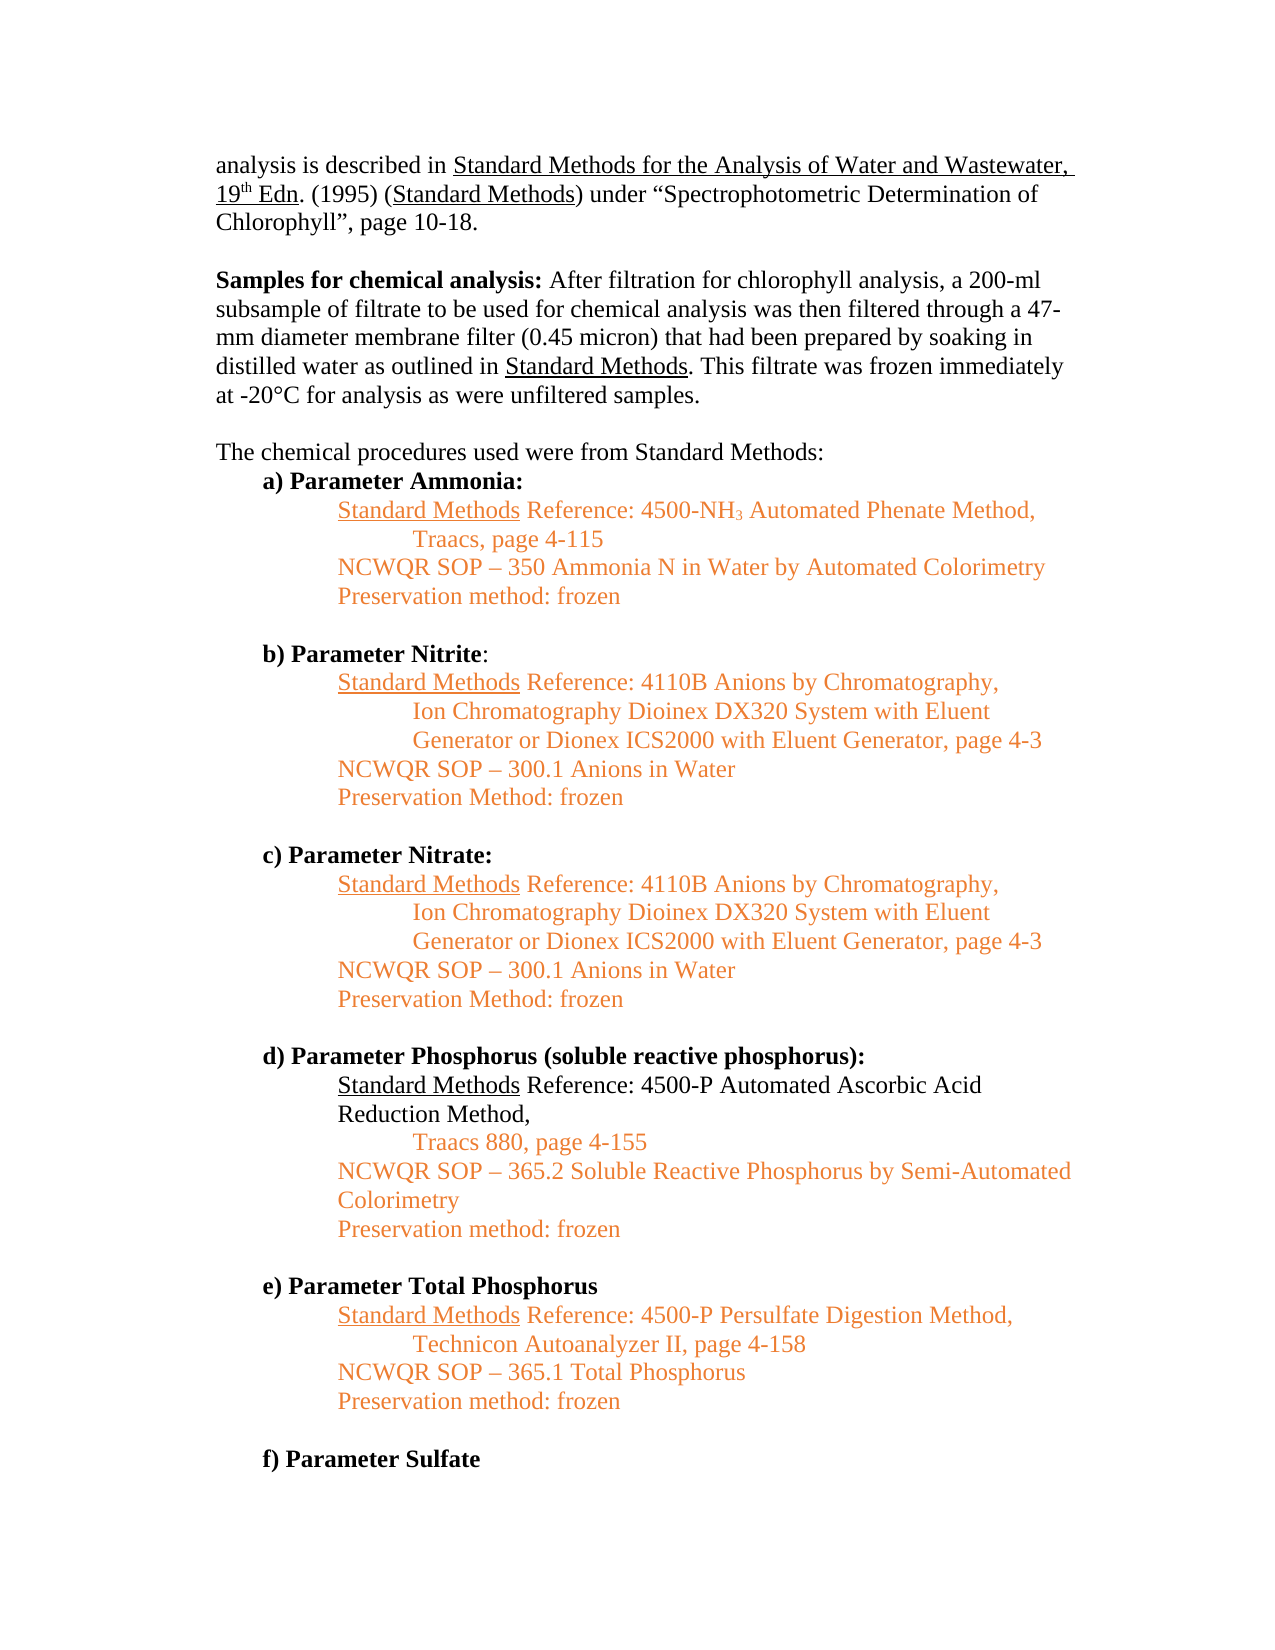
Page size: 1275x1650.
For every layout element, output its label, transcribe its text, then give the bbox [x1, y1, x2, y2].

text Standard Methods Reference: 4500-NH3 Automated Phenate Method, [337, 495, 1087, 524]
text Preservation method: frozen [337, 1214, 1087, 1242]
text Standard Methods Reference: 4110B Anions by Chromatography, [337, 667, 1087, 696]
text Traacs 880, page 4-155 [337, 1127, 1087, 1156]
text NCWQR SOP – 350 Ammonia N in Water by Automated Colorimetry [337, 552, 1087, 581]
text d) Parameter Phosphorus (soluble reactive phosphorus): [187, 1041, 1087, 1070]
text Preservation method: frozen [337, 1386, 1087, 1415]
text Standard Methods Reference: 4110B Anions by Chromatography, [337, 869, 1087, 897]
text The chemical procedures used were from Standard Methods: [216, 437, 1087, 466]
text Preservation method: frozen [337, 581, 1087, 610]
text Standard Methods Reference: 4500-P Persulfate Digestion Method, [337, 1300, 1087, 1329]
text Standard Methods Reference: 4500-P Automated Ascorbic Acid Reduction Method, [337, 1070, 1087, 1127]
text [216, 150, 1087, 236]
text e) Parameter Total Phosphorus [187, 1271, 1087, 1300]
text NCWQR SOP – 365.1 Total Phosphorus [216, 1357, 1087, 1386]
text NCWQR SOP – 300.1 Anions in Water [337, 955, 1087, 984]
text NCWQR SOP – 300.1 Anions in Water [337, 754, 1087, 782]
text Traacs, page 4-115 [337, 524, 1087, 552]
text Preservation Method: frozen [337, 782, 1087, 811]
text Ion Chromatography Dioinex DX320 System with Eluent Generator or Dionex ICS2000 with Eluent Generator, page 4-3 [412, 897, 1087, 955]
text f) Parameter Sulfate [187, 1444, 1087, 1472]
text Samples for chemical analysis: After filtration for chlorophyll analysis, a 200-ml subsample of filtrate to be used for chemical analysis was then filtered through a 47-mm diameter membrane filter (0.45 micron) that had been prepared by soaking in distilled water as outlined in Standard Methods. This filtrate was frozen immediately at -20°C for analysis as were unfiltered samples. [216, 265, 1087, 409]
text Preservation Method: frozen [337, 984, 1087, 1012]
text NCWQR SOP – 365.2 Soluble Reactive Phosphorus by Semi-Automated Colorimetry [337, 1156, 1087, 1214]
text Technicon Autoanalyzer II, page 4-158 [412, 1329, 1087, 1357]
text b) Parameter Nitrite: [187, 639, 1087, 667]
text c) Parameter Nitrate: [187, 840, 1087, 869]
text Ion Chromatography Dioinex DX320 System with Eluent Generator or Dionex ICS2000 with Eluent Generator, page 4-3 [412, 696, 1087, 754]
text a) Parameter Ammonia: [187, 466, 1087, 495]
